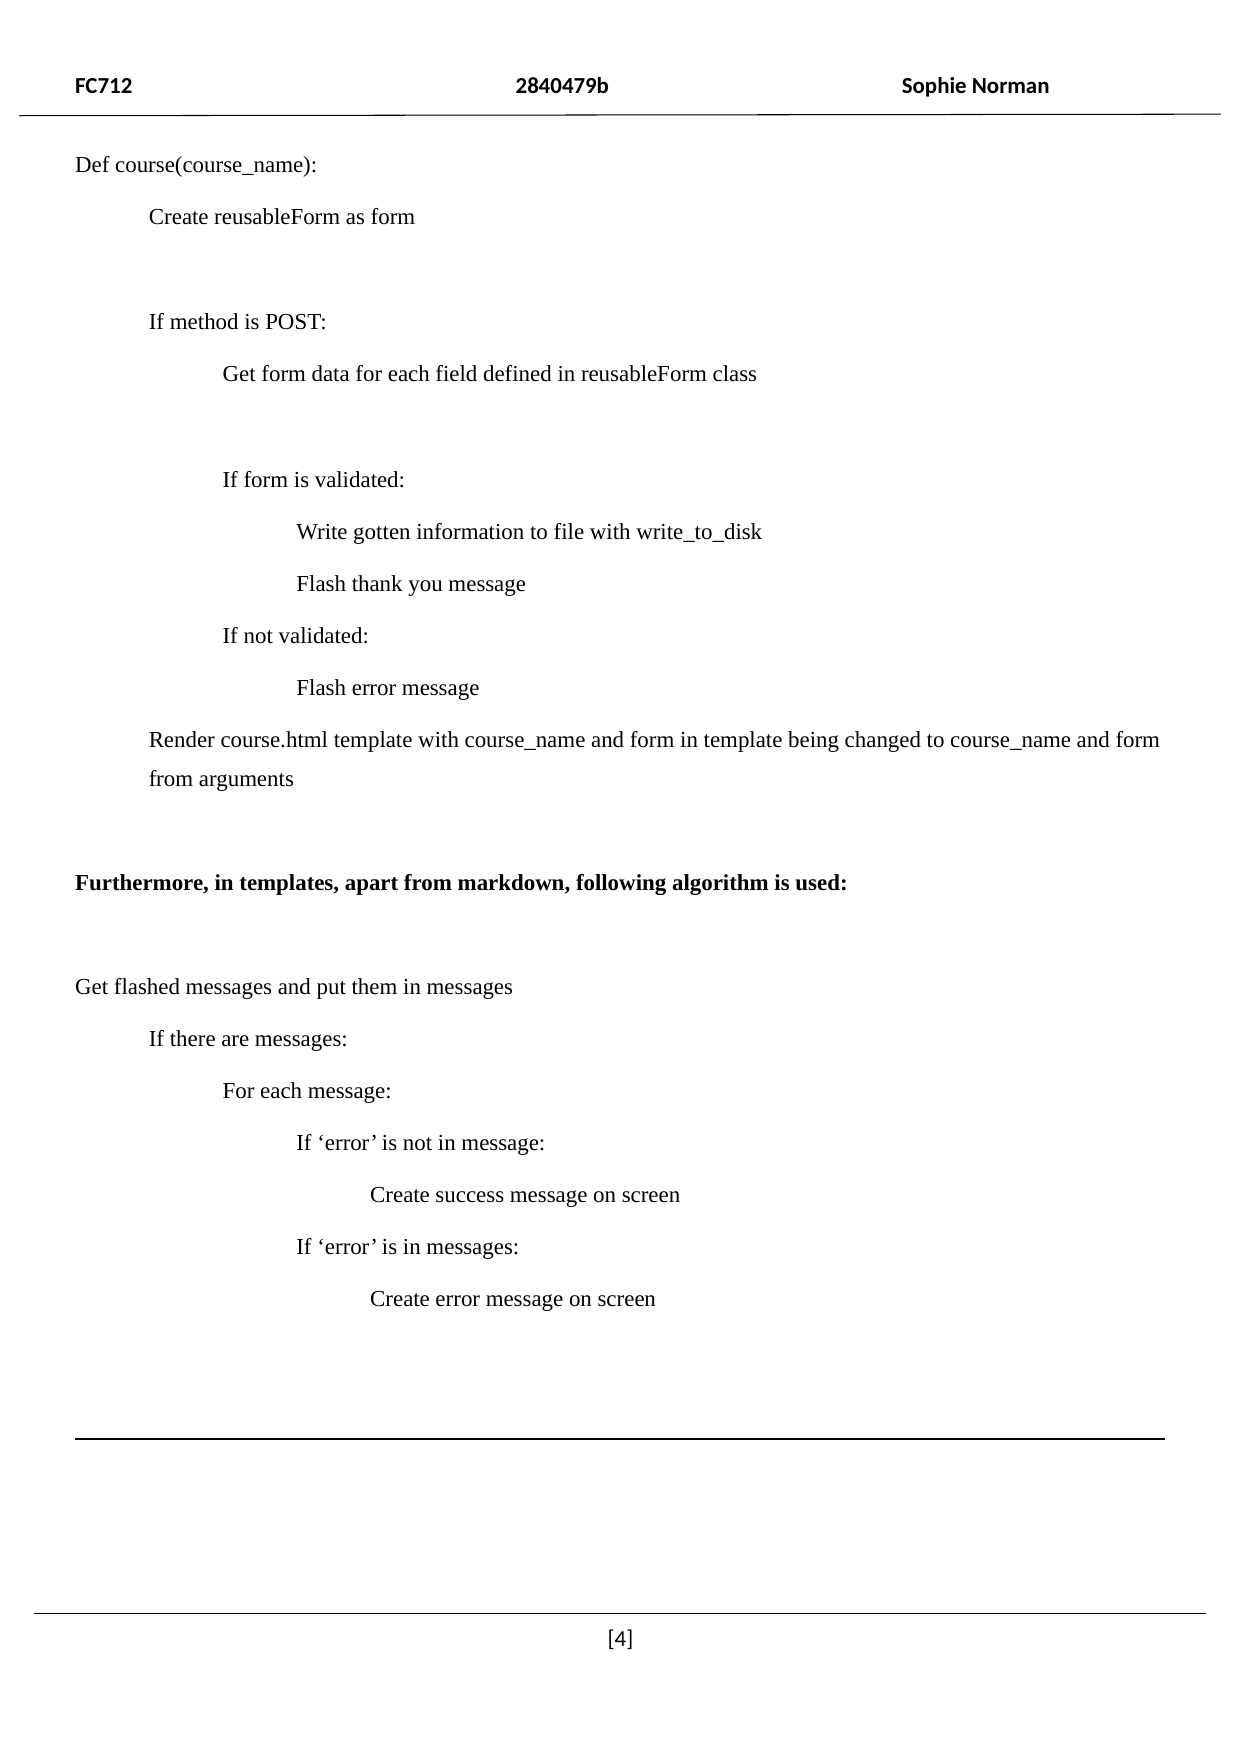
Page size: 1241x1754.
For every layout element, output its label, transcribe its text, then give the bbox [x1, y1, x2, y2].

text Flash thank you message [75, 570, 1165, 596]
text Def course(course_name): [75, 151, 1165, 177]
text Render course.html template with course_name and form in template being changed to course_name and form from arguments [148, 726, 1165, 792]
text Furthermore, in templates, apart from markdown, following algorithm is used: [75, 869, 1165, 896]
text Get form data for each field defined in reusableForm class [75, 360, 1165, 387]
text If ‘error’ is in messages: [75, 1233, 1165, 1259]
text If not validated: [75, 622, 1165, 648]
text Create error message on screen [75, 1285, 1165, 1312]
text If there are messages: [75, 1025, 1165, 1052]
text Create reusableForm as form [75, 203, 1165, 229]
text Get flashed messages and put them in messages [75, 973, 1165, 1000]
text For each message: [75, 1077, 1165, 1104]
text Create success message on screen [75, 1181, 1165, 1208]
text Flash error message [75, 674, 1165, 700]
text If ‘error’ is not in message: [75, 1129, 1165, 1156]
text If form is validated: [75, 466, 1165, 492]
text If method is POST: [75, 308, 1165, 335]
text Write gotten information to file with write_to_disk [75, 518, 1165, 544]
